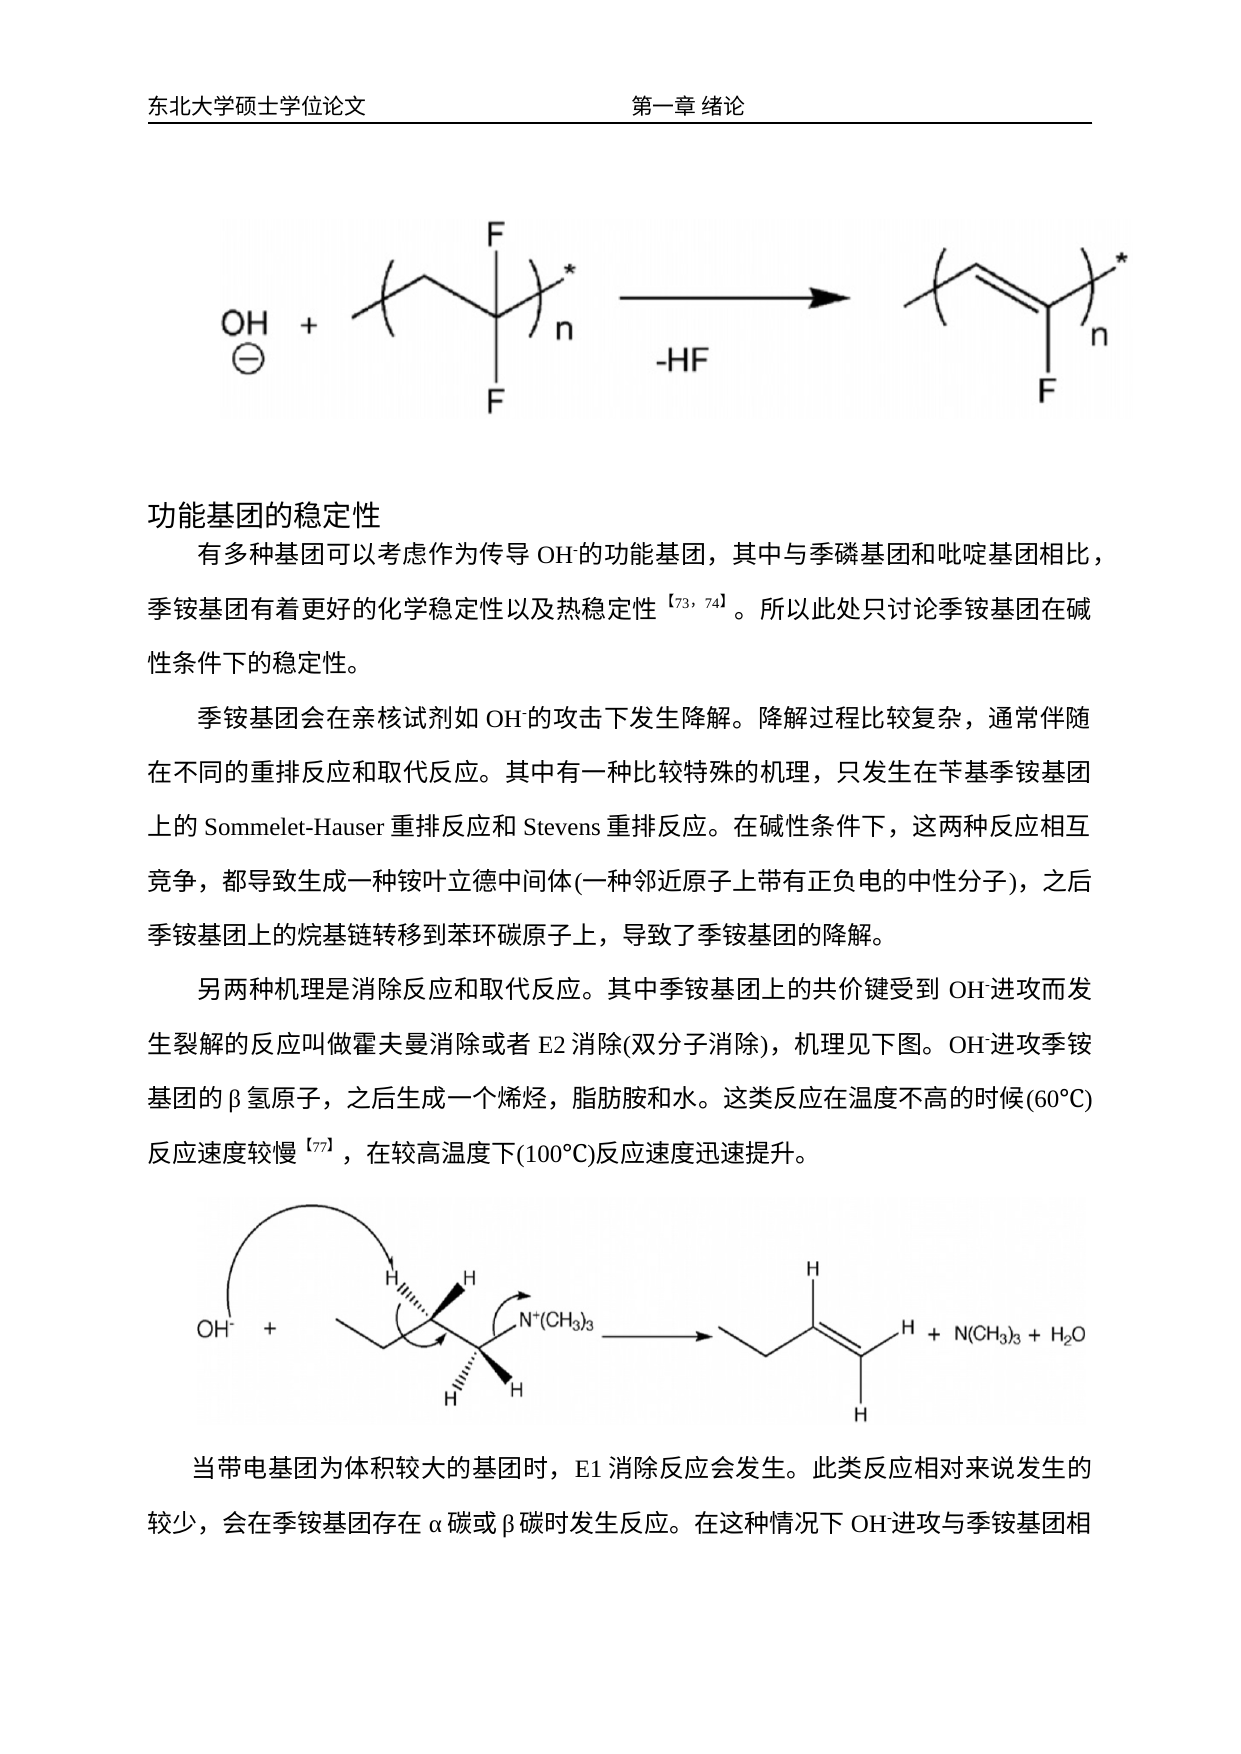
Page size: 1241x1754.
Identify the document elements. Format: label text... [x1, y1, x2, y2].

picture [197, 190, 1143, 436]
text 有多种基团可以考虑作为传导OH-的功能基团，其中与季磷基团和吡啶基团相比，季铵基团有着更好的化学稳定性以及热稳定性【73，74】。所以此处只讨论季铵基团在碱性条件下的稳定性。 [148, 535, 1092, 680]
text 另两种机理是消除反应和取代反应。其中季铵基团上的共价键受到OH-进攻而发生裂解的反应叫做霍夫曼消除或者E2消除(双分子消除)，机理见下图。OH-进攻季铵基团的β氢原子，之后生成一个烯烃，脂肪胺和水。这类反应在温度不高的时候(60℃)反应速度较慢【77】，在较高温度下(100℃)反应速度迅速提升。 [148, 970, 1092, 1169]
text 季铵基团会在亲核试剂如OH-的攻击下发生降解。降解过程比较复杂，通常伴随在不同的重排反应和取代反应。其中有一种比较特殊的机理，只发生在苄基季铵基团上的Sommelet-Hauser重排反应和Stevens重排反应。在碱性条件下，这两种反应相互竞争，都导致生成一种铵叶立德中间体(一种邻近原子上带有正负电的中性分子)，之后季铵基团上的烷基链转移到苯环碳原子上，导致了季铵基团的降解。 [148, 698, 1092, 952]
subtitle 功能基团的稳定性 [148, 493, 1092, 535]
picture [147, 1187, 1093, 1435]
text 当带电基团为体积较大的基团时，E1消除反应会发生。此类反应相对来说发生的较少，会在季铵基团存在α碳或β碳时发生反应。在这种情况下OH-进攻与季铵基团相连的甲基上的氢原子，之后发生重排，生成一个烯烃和胺。反应过程见下图。 [148, 1449, 1092, 1539]
